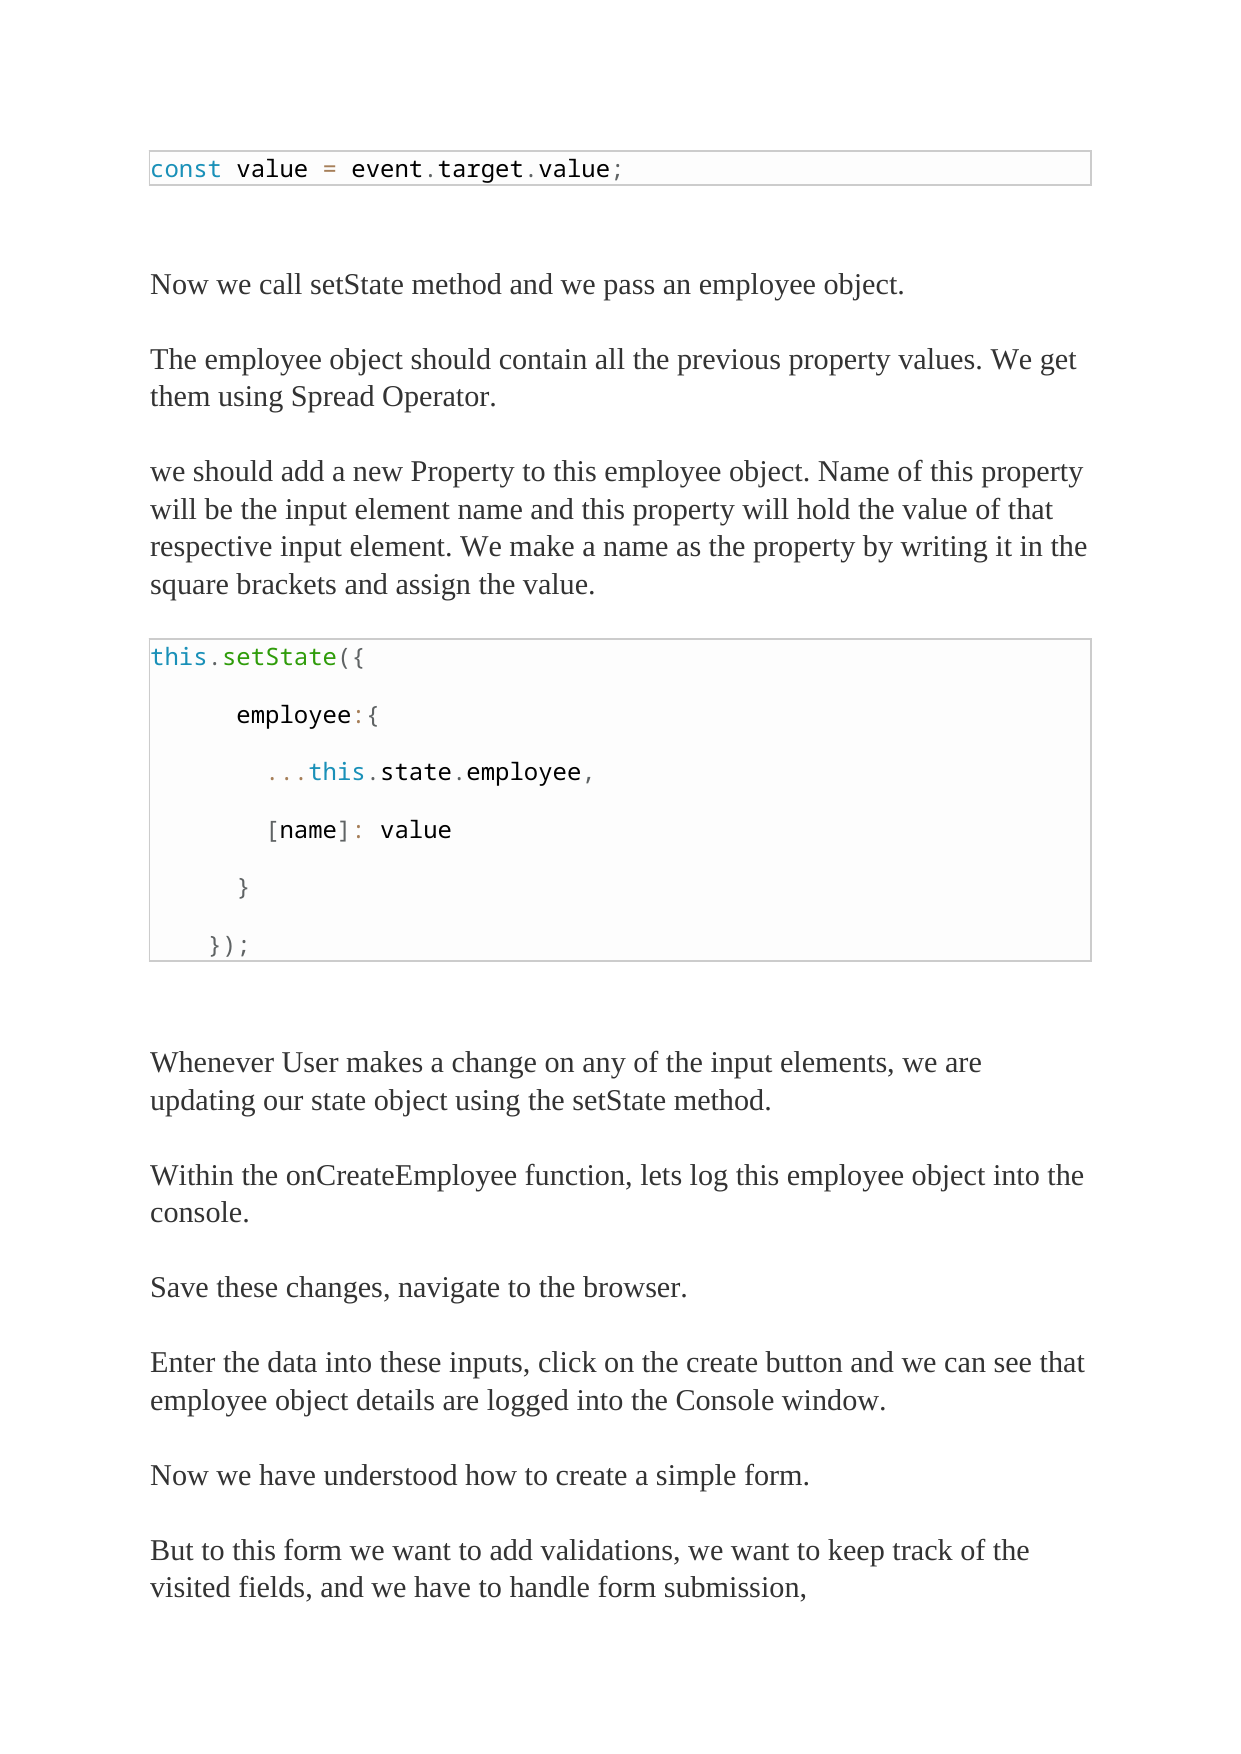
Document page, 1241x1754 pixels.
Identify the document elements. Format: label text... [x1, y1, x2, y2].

text Now we call setState method and we pass an employee object. [150, 263, 1090, 301]
text Save these changes, navigate to the browser. [150, 1266, 1090, 1304]
text const value = event.target.value; [150, 152, 1090, 184]
text ...this.state.employee, [150, 753, 1090, 788]
text Enter the data into these inputs, click on the create button and we can see that employee object details are logged into the Console window. [150, 1341, 1090, 1416]
text this.setState({ [150, 640, 1090, 672]
text [name]: value [150, 811, 1090, 845]
text } [150, 869, 1090, 903]
text Within the onCreateEmployee function, lets log this employee object into the console. [150, 1154, 1090, 1229]
text Whenever User makes a change on any of the input elements, we are updating our state object using the setState method. [150, 1041, 1090, 1116]
text }); [150, 926, 1090, 960]
text we should add a new Property to this employee object. Name of this property will be the input element name and this property will hold the value of that respective input element. We make a name as the property by writing it in the square brackets and assign the value. [150, 451, 1090, 601]
text Now we have understood how to create a simple form. [150, 1454, 1090, 1491]
text The employee object should contain all the previous property values. We get them using Spread Operator. [150, 338, 1090, 413]
text employee:{ [150, 696, 1090, 730]
text But to this form we want to add validations, we want to keep track of the visited fields, and we have to handle form submission, [150, 1529, 1090, 1604]
